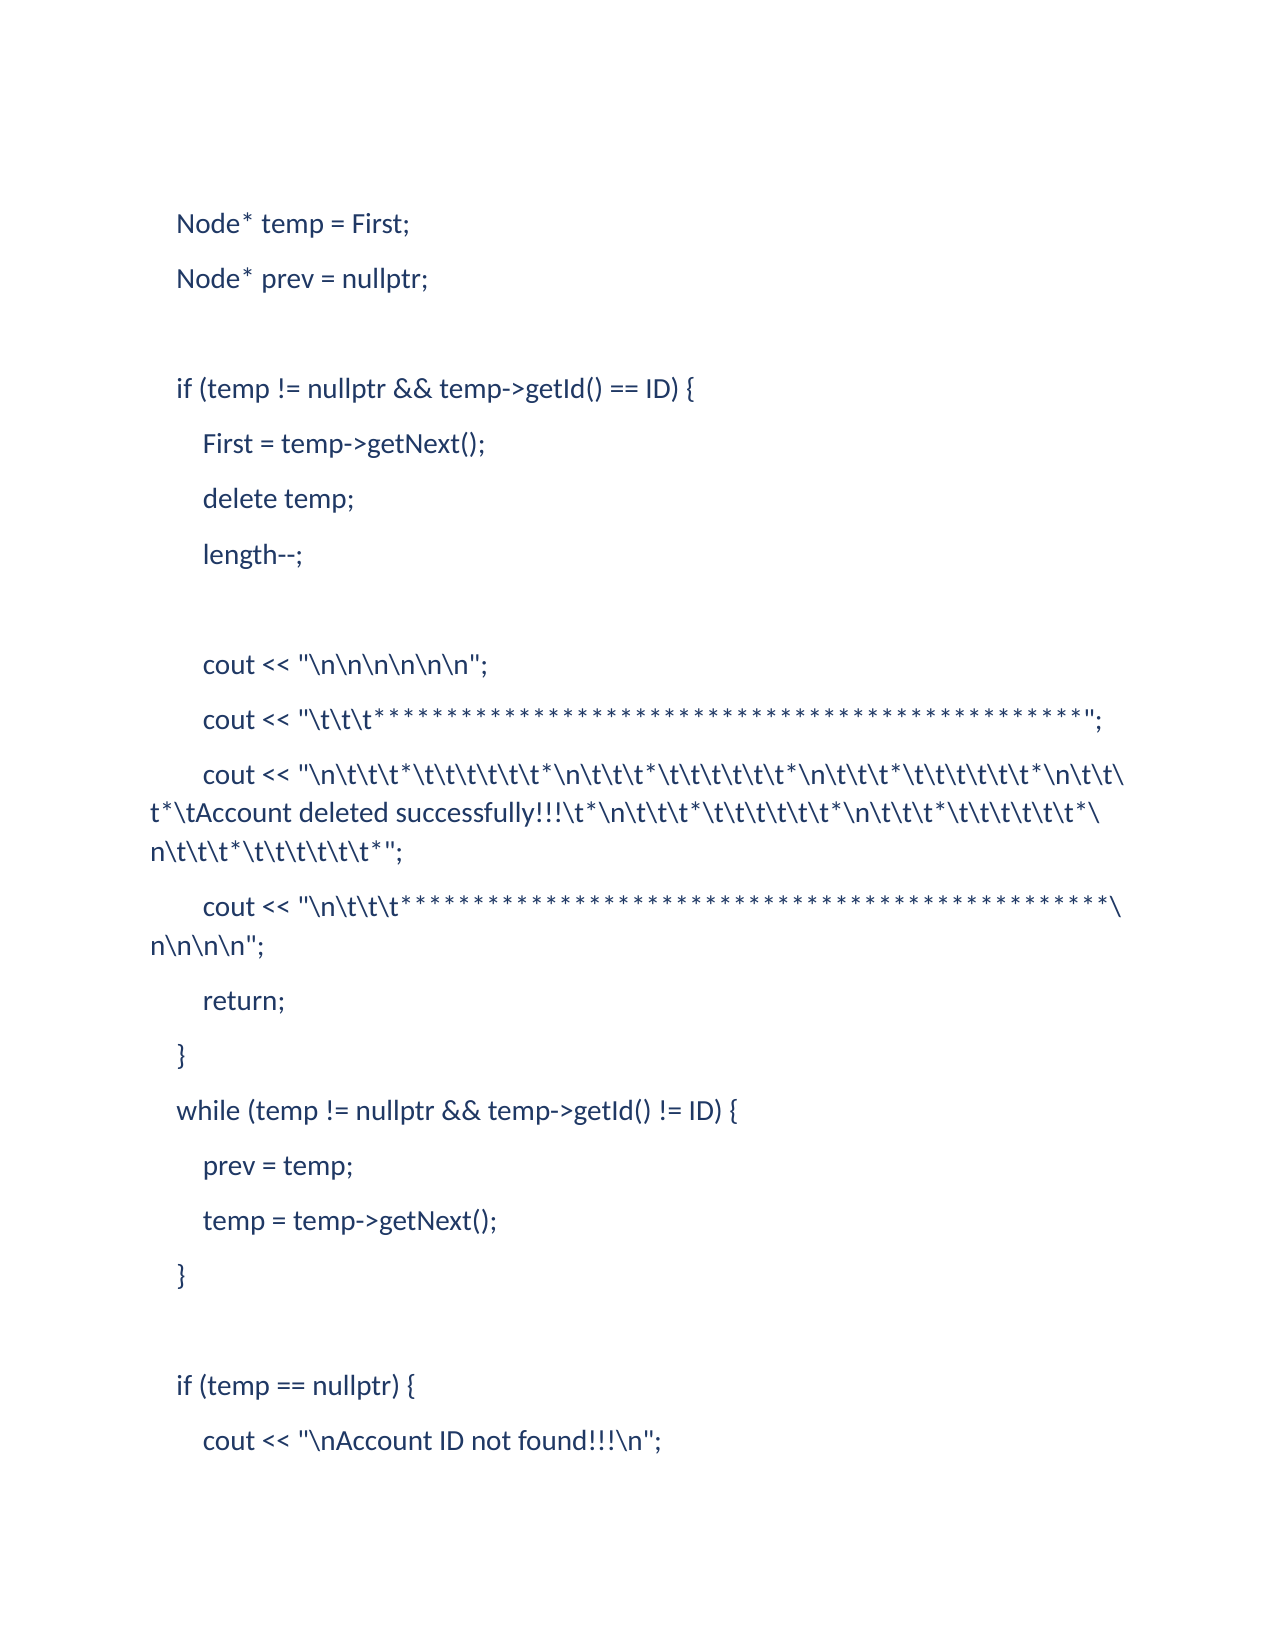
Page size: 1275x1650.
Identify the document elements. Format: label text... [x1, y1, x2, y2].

text First = temp->getNext(); [150, 426, 1125, 461]
text Node* temp = First; [150, 205, 1125, 241]
text cout << "\n\t\t\t*************************************************\n\n\n\n"; [150, 888, 1125, 962]
text } [150, 1037, 1125, 1072]
text if (temp != nullptr && temp->getId() == ID) { [150, 370, 1125, 406]
text while (temp != nullptr && temp->getId() != ID) { [150, 1092, 1125, 1127]
text temp = temp->getNext(); [150, 1202, 1125, 1238]
text cout << "\n\t\t\t*\t\t\t\t\t\t*\n\t\t\t*\t\t\t\t\t\t*\n\t\t\t*\t\t\t\t\t\t*\n\t\t\t*\tAccount deleted successfully!!!\t*\n\t\t\t*\t\t\t\t\t\t*\n\t\t\t*\t\t\t\t\t\t*\n\t\t\t*\t\t\t\t\t\t*"; [150, 756, 1125, 869]
text delete temp; [150, 481, 1125, 516]
text cout << "\nAccount ID not found!!!\n"; [150, 1422, 1125, 1458]
text prev = temp; [150, 1147, 1125, 1183]
text cout << "\t\t\t*************************************************"; [150, 701, 1125, 737]
text length--; [150, 536, 1125, 571]
text } [150, 1257, 1125, 1293]
text if (temp == nullptr) { [150, 1367, 1125, 1403]
text cout << "\n\n\n\n\n\n"; [150, 646, 1125, 682]
text Node* prev = nullptr; [150, 260, 1125, 296]
text return; [150, 982, 1125, 1017]
